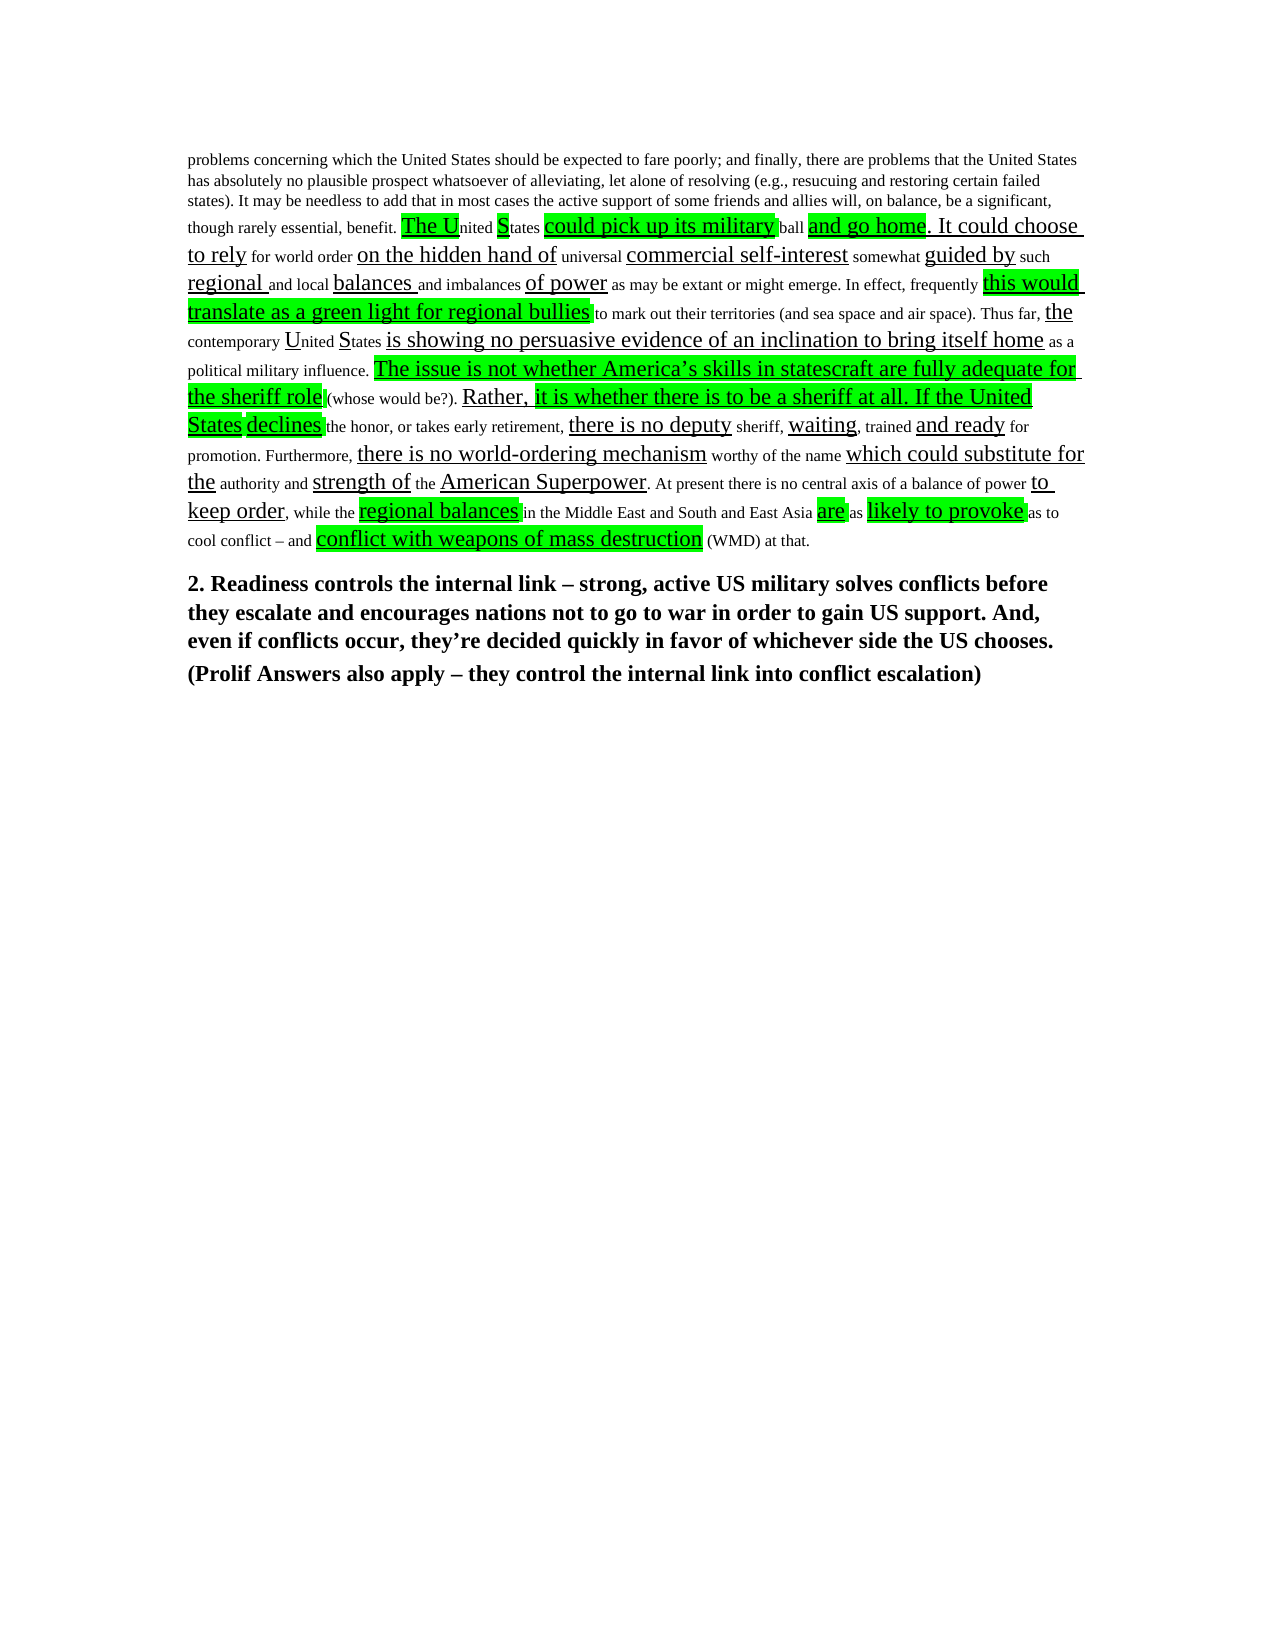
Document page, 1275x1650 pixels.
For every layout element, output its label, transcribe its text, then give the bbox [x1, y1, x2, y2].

subtitle (Prolif Answers also apply – they control the internal link into conflict escalation) [187, 660, 1087, 686]
subtitle 2. Readiness controls the internal link – strong, active US military solves conflicts before they escalate and encourages nations not to go to war in order to gain US support. And, even if conflicts occur, they’re decided quickly in favor of whichever side the US chooses. [187, 570, 1087, 654]
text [187, 150, 1087, 552]
